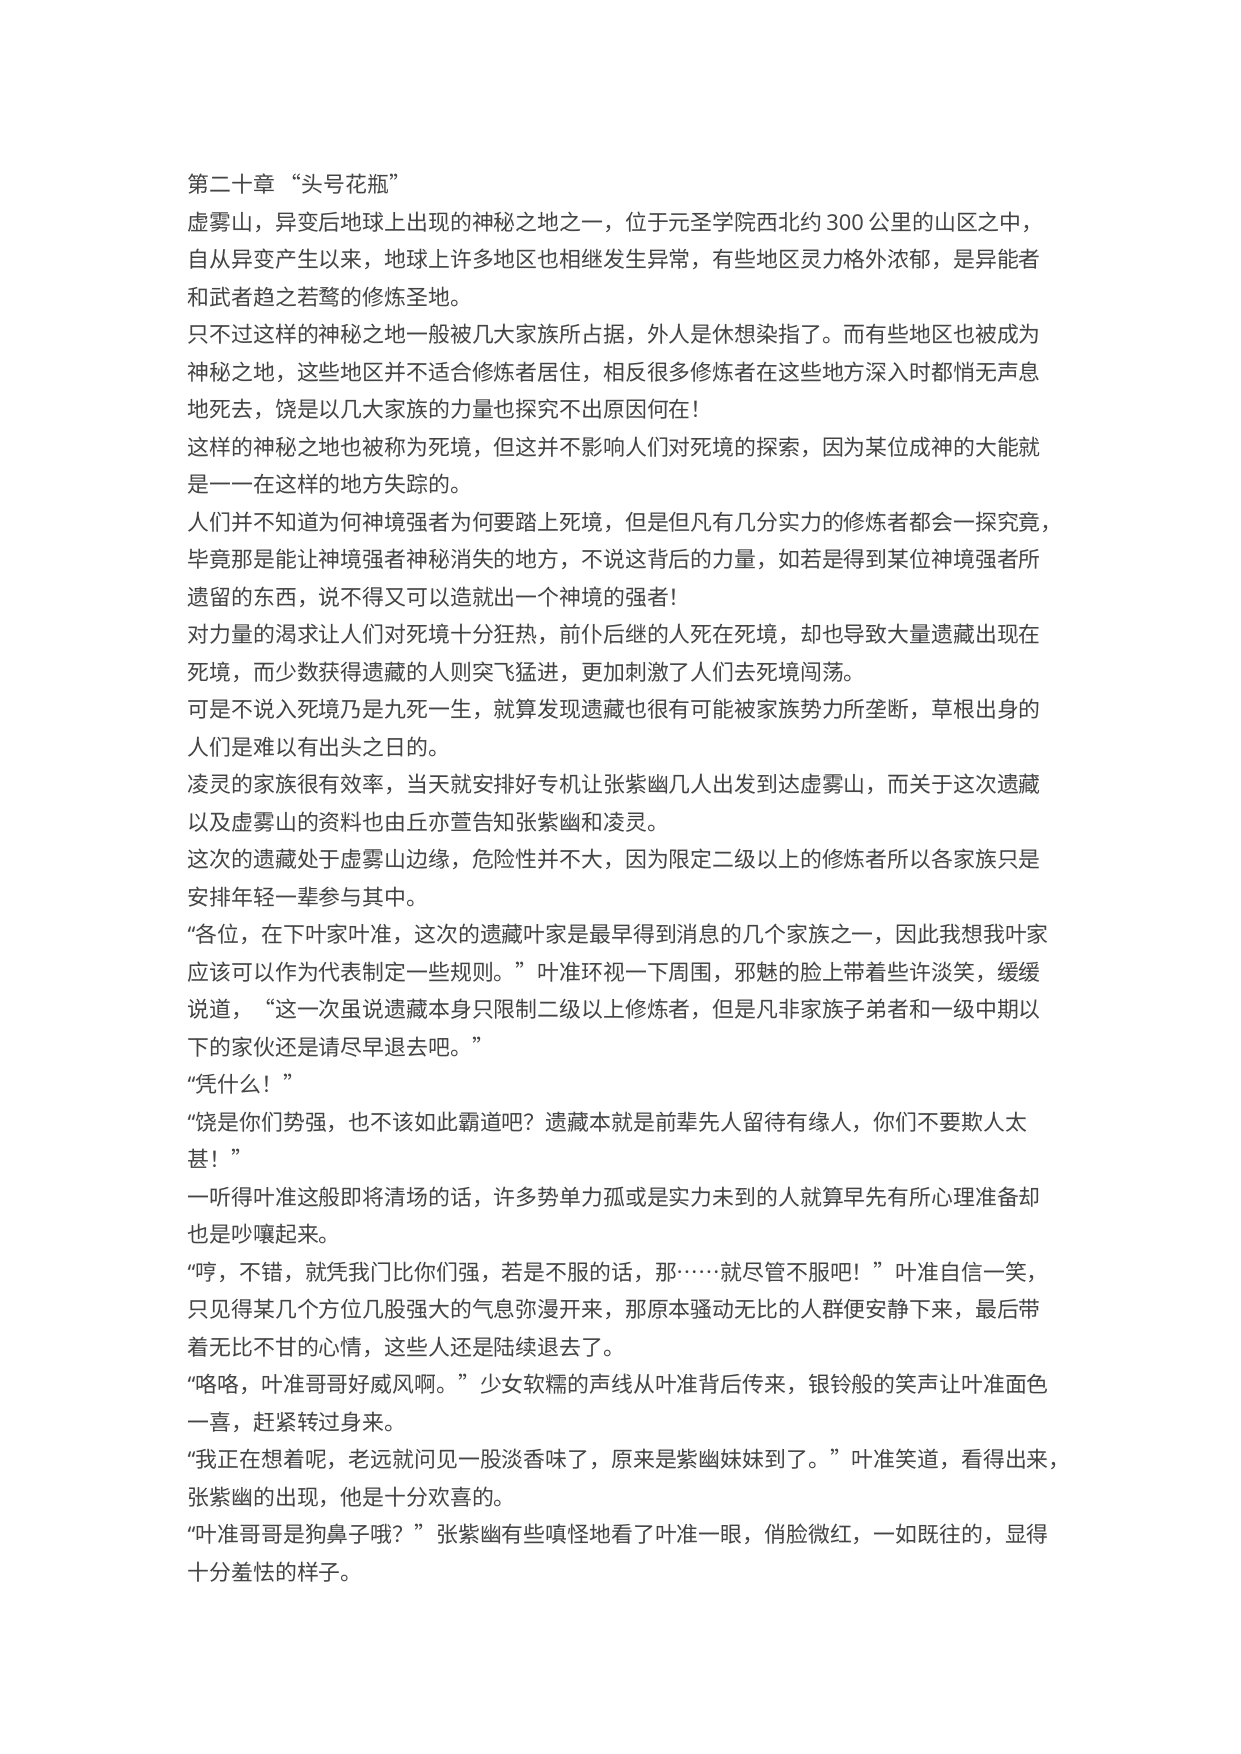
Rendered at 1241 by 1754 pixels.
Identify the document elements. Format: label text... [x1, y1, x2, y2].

text 人们并不知道为何神境强者为何要踏上死境，但是但凡有几分实力的修炼者都会一探究竟，毕竟那是能让神境强者神秘消失的地方，不说这背后的力量，如若是得到某位神境强者所遗留的东西，说不得又可以造就出一个神境的强者！ [187, 502, 1053, 614]
text “咯咯，叶准哥哥好威风啊。”少女软糯的声线从叶准背后传来，银铃般的笑声让叶准面色一喜，赶紧转过身来。 [187, 1364, 1053, 1439]
text 对力量的渴求让人们对死境十分狂热，前仆后继的人死在死境，却也导致大量遗藏出现在死境，而少数获得遗藏的人则突飞猛进，更加刺激了人们去死境闯荡。 [187, 614, 1053, 689]
text 一听得叶准这般即将清场的话，许多势单力孤或是实力未到的人就算早先有所心理准备却也是吵嚷起来。 [187, 1177, 1053, 1252]
text “各位，在下叶家叶准，这次的遗藏叶家是最早得到消息的几个家族之一，因此我想我叶家应该可以作为代表制定一些规则。”叶准环视一下周围，邪魅的脸上带着些许淡笑，缓缓说道，“这一次虽说遗藏本身只限制二级以上修炼者，但是凡非家族子弟者和一级中期以下的家伙还是请尽早退去吧。” [187, 914, 1053, 1064]
text 第二十章 “头号花瓶” [187, 164, 1053, 202]
text 可是不说入死境乃是九死一生，就算发现遗藏也很有可能被家族势力所垄断，草根出身的人们是难以有出头之日的。 [187, 689, 1053, 764]
text 这次的遗藏处于虚雾山边缘，危险性并不大，因为限定二级以上的修炼者所以各家族只是安排年轻一辈参与其中。 [187, 839, 1053, 914]
text 只不过这样的神秘之地一般被几大家族所占据，外人是休想染指了。而有些地区也被成为神秘之地，这些地区并不适合修炼者居住，相反很多修炼者在这些地方深入时都悄无声息地死去，饶是以几大家族的力量也探究不出原因何在！ [187, 314, 1053, 427]
text “叶准哥哥是狗鼻子哦？”张紫幽有些嗔怪地看了叶准一眼，俏脸微红，一如既往的，显得十分羞怯的样子。 [187, 1514, 1053, 1589]
text “哼，不错，就凭我门比你们强，若是不服的话，那……就尽管不服吧！”叶准自信一笑，只见得某几个方位几股强大的气息弥漫开来，那原本骚动无比的人群便安静下来，最后带着无比不甘的心情，这些人还是陆续退去了。 [187, 1252, 1053, 1364]
text 虚雾山，异变后地球上出现的神秘之地之一，位于元圣学院西北约300公里的山区之中，自从异变产生以来，地球上许多地区也相继发生异常，有些地区灵力格外浓郁，是异能者和武者趋之若鹜的修炼圣地。 [187, 202, 1053, 314]
text “饶是你们势强，也不该如此霸道吧？遗藏本就是前辈先人留待有缘人，你们不要欺人太甚！” [187, 1102, 1053, 1177]
text 凌灵的家族很有效率，当天就安排好专机让张紫幽几人出发到达虚雾山，而关于这次遗藏以及虚雾山的资料也由丘亦萱告知张紫幽和凌灵。 [187, 764, 1053, 839]
text “我正在想着呢，老远就问见一股淡香味了，原来是紫幽妹妹到了。”叶准笑道，看得出来，张紫幽的出现，他是十分欢喜的。 [187, 1439, 1053, 1514]
text 这样的神秘之地也被称为死境，但这并不影响人们对死境的探索，因为某位成神的大能就是一一在这样的地方失踪的。 [187, 427, 1053, 502]
text “凭什么！” [187, 1064, 1053, 1102]
